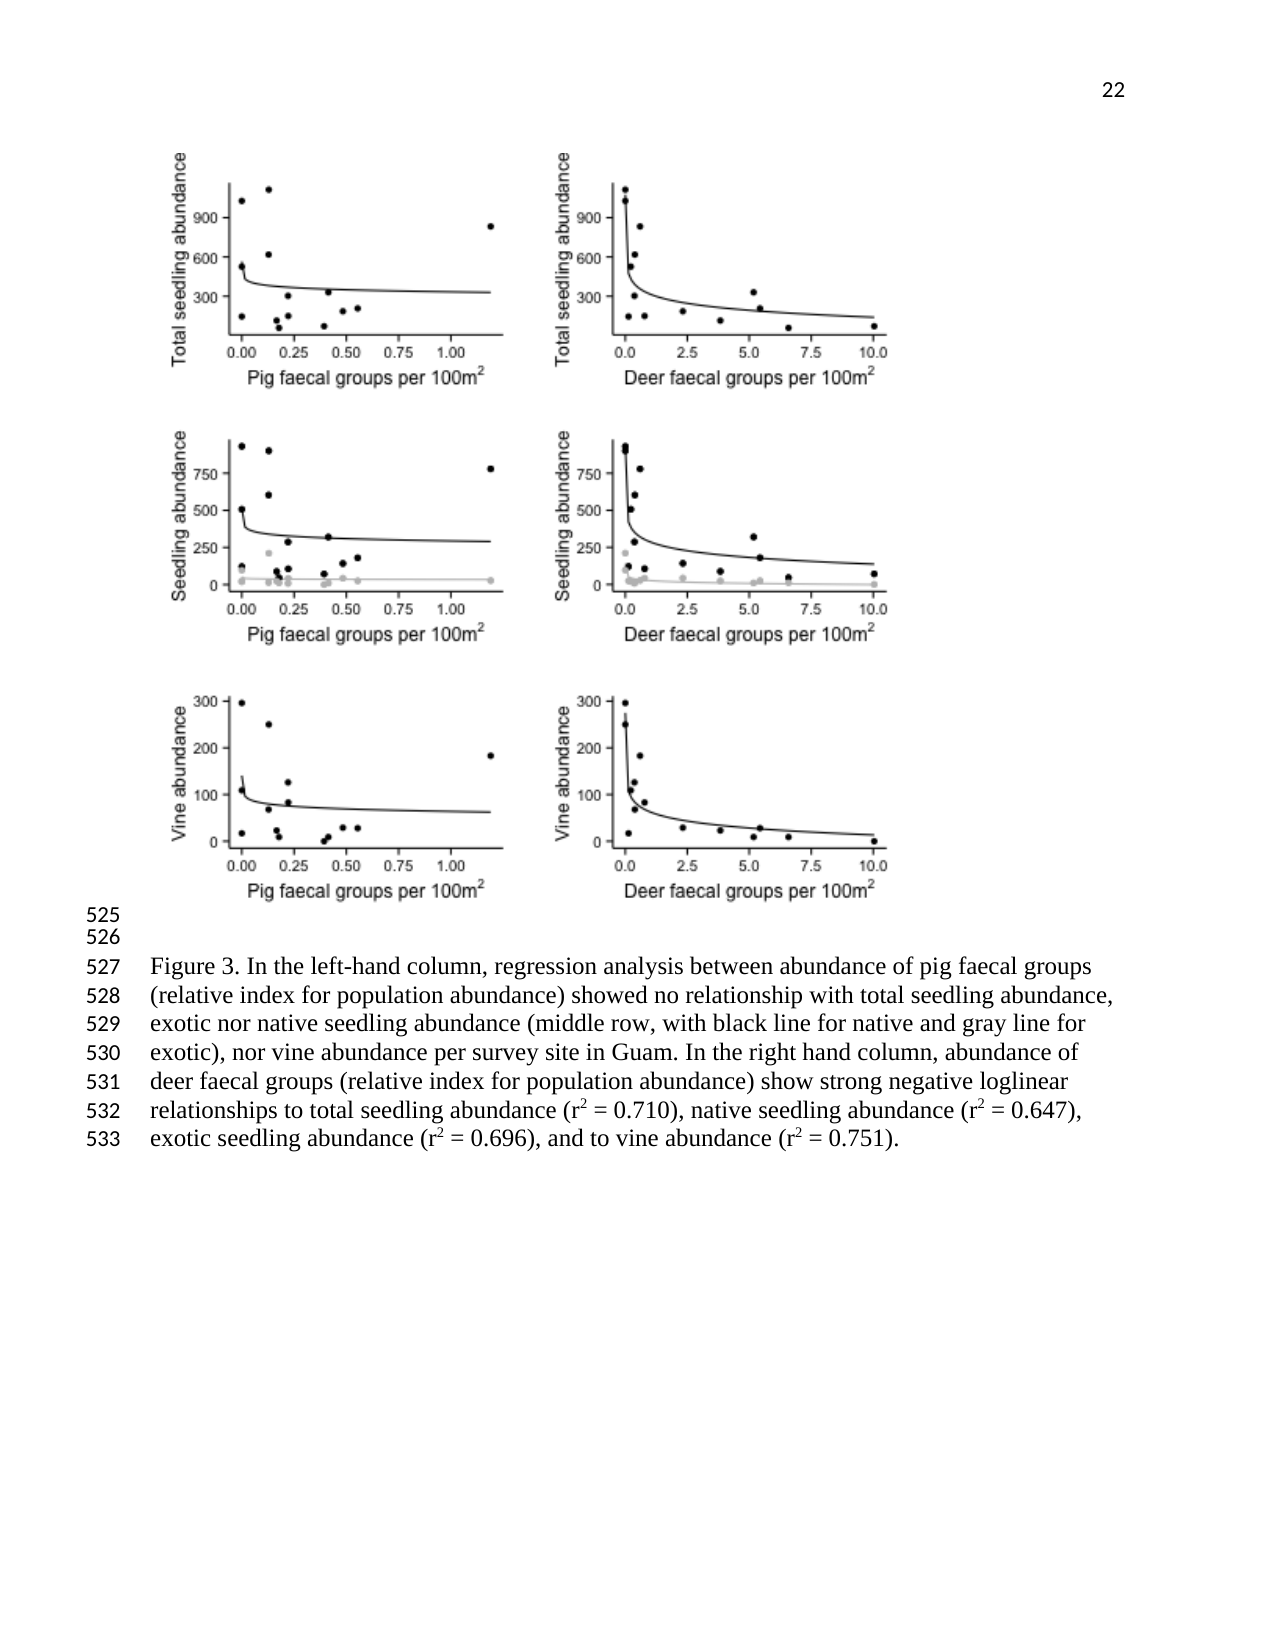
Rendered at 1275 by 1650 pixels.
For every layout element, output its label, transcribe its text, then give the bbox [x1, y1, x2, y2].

picture [150, 153, 917, 923]
text Figure 3. In the left-hand column, regression analysis between abundance of pig faecal groups (relative index for population abundance) showed no relationship with total seedling abundance, exotic nor native seedling abundance (middle row, with black line for native and gray line for exotic), nor vine abundance per survey site in Guam. In the right hand column, abundance of deer faecal groups (relative index for population abundance) show strong negative loglinear relationships to total seedling abundance (r2 = 0.710), native seedling abundance (r2 = 0.647), exotic seedling abundance (r2 = 0.696), and to vine abundance (r2 = 0.751). [150, 951, 1125, 1152]
